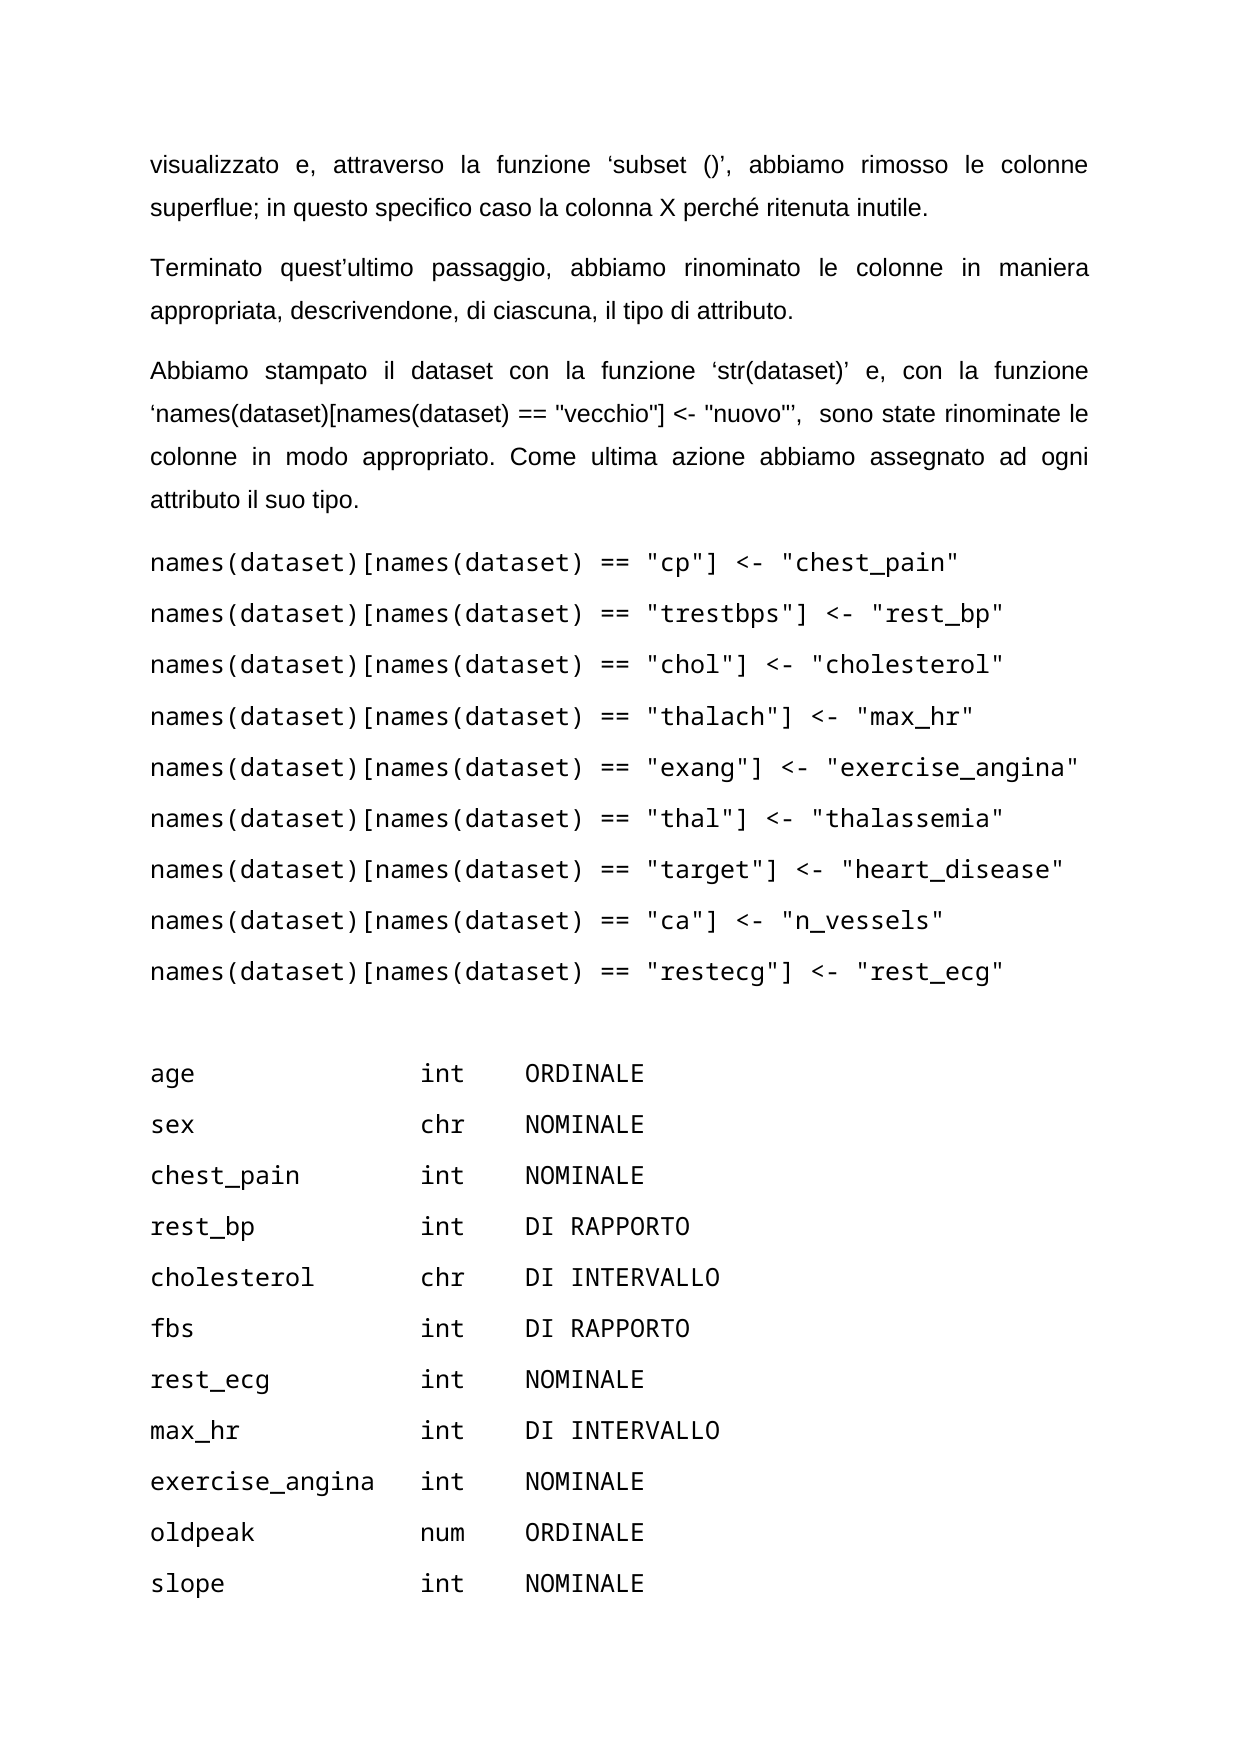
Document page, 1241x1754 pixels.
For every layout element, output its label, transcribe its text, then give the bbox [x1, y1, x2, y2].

text Terminato quest’ultimo passaggio, abbiamo rinominato le colonne in maniera appropriata, descrivendone, di ciascuna, il tipo di attributo. [150, 253, 1090, 325]
text oldpeak num ORDINALE [150, 1515, 1090, 1549]
text names(dataset)[names(dataset) == "target"] <- "heart_disease" [150, 851, 1090, 885]
text slope int NOMINALE [150, 1566, 1090, 1600]
text exercise_angina int NOMINALE [150, 1464, 1090, 1498]
text chest_pain int NOMINALE [150, 1157, 1090, 1192]
text Abbiamo stampato il dataset con la funzione ‘str(dataset)’ e, con la funzione ‘names(dataset)[names(dataset) == "vecchio"] <- "nuovo"’, sono state rinominate le colonne in modo appropriato. Come ultima azione abbiamo assegnato ad ogni attributo il suo tipo. [150, 356, 1090, 514]
text cholesterol chr DI INTERVALLO [150, 1259, 1090, 1294]
text rest_bp int DI RAPPORTO [150, 1208, 1090, 1243]
text names(dataset)[names(dataset) == "thal"] <- "thalassemia" [150, 800, 1090, 834]
text sex chr NOMINALE [150, 1106, 1090, 1141]
text age int ORDINALE [150, 1055, 1090, 1089]
text names(dataset)[names(dataset) == "ca"] <- "n_vessels" [150, 902, 1090, 936]
text names(dataset)[names(dataset) == "exang"] <- "exercise_angina" [150, 749, 1090, 783]
text rest_ecg int NOMINALE [150, 1362, 1090, 1396]
text names(dataset)[names(dataset) == "chol"] <- "cholesterol" [150, 647, 1090, 681]
text names(dataset)[names(dataset) == "cp"] <- "chest_pain" [150, 545, 1090, 579]
text names(dataset)[names(dataset) == "thalach"] <- "max_hr" [150, 698, 1090, 732]
text max_hr int DI INTERVALLO [150, 1413, 1090, 1447]
text names(dataset)[names(dataset) == "trestbps"] <- "rest_bp" [150, 596, 1090, 630]
text fbs int DI RAPPORTO [150, 1311, 1090, 1345]
text names(dataset)[names(dataset) == "restecg"] <- "rest_ecg" [150, 953, 1090, 987]
